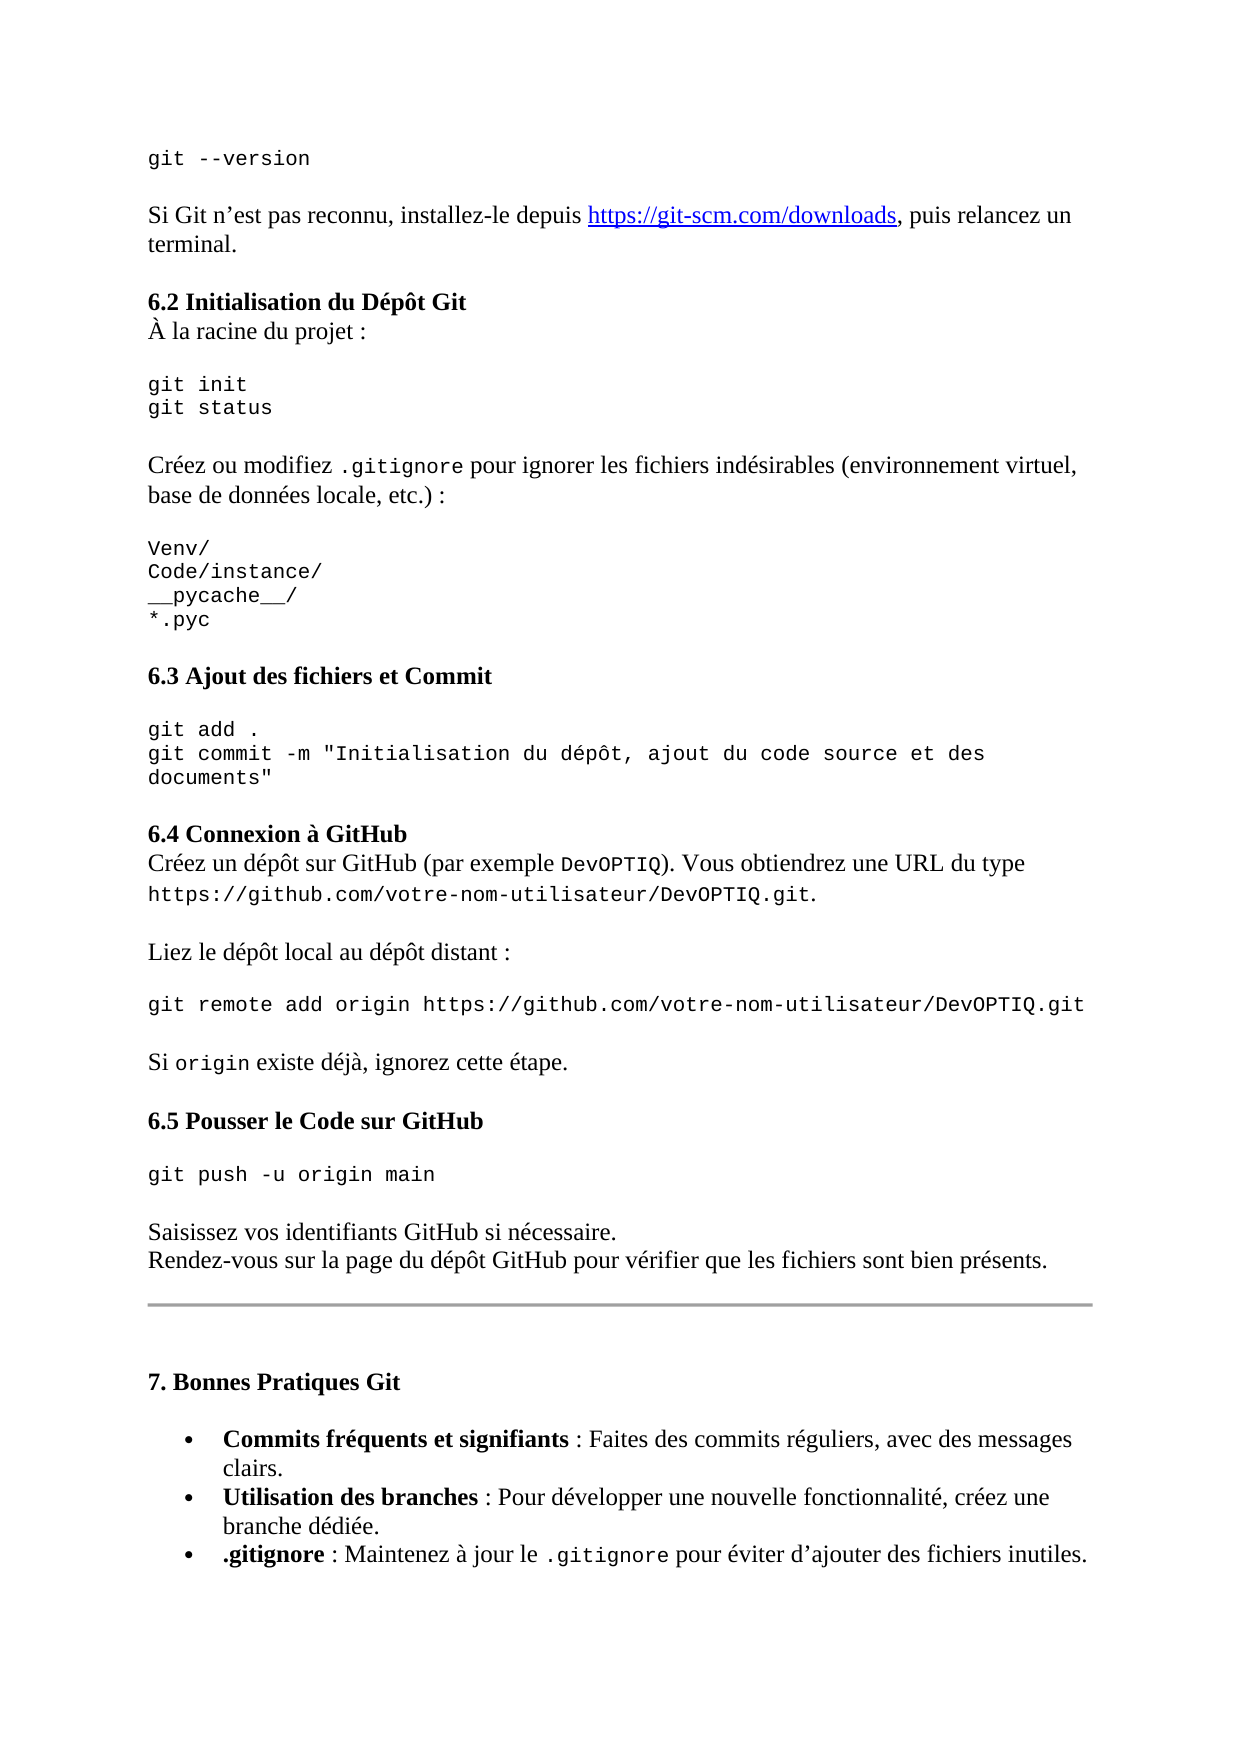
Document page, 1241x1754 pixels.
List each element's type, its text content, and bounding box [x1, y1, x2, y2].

text git --version [148, 148, 1093, 171]
text 6.4 Connexion à GitHub Créez un dépôt sur GitHub (par exemple DevOPTIQ). Vous obtiendrez une URL du type https://github.com/votre-nom-utilisateur/DevOPTIQ.git. [148, 819, 1093, 907]
list Commits fréquents et signifiants : Faites des commits réguliers, avec des messages clairs. [185, 1424, 1093, 1482]
text Saisissez vos identifiants GitHub si nécessaire. Rendez-vous sur la page du dépôt GitHub pour vérifier que les fichiers sont bien présents. [148, 1217, 1093, 1274]
text Si origin existe déjà, ignorez cette étape. [148, 1047, 1093, 1077]
text git push -u origin main [148, 1164, 1093, 1188]
list Utilisation des branches : Pour développer une nouvelle fonctionnalité, créez une branche dédiée. [185, 1482, 1093, 1539]
text 6.5 Pousser le Code sur GitHub [148, 1106, 1093, 1135]
list .gitignore : Maintenez à jour le .gitignore pour éviter d’ajouter des fichiers inutiles. [185, 1539, 1093, 1569]
text git remote add origin https://github.com/votre-nom-utilisateur/DevOPTIQ.git [148, 994, 1093, 1018]
text *.pyc [148, 609, 1093, 632]
text git add . [148, 719, 1093, 743]
text Venv/ [148, 538, 1093, 561]
text Code/instance/ [148, 561, 1093, 585]
text 6.2 Initialisation du Dépôt Git À la racine du projet : [148, 287, 1093, 344]
text 7. Bonnes Pratiques Git [148, 1367, 1093, 1395]
text __pycache__/ [148, 585, 1093, 609]
text Liez le dépôt local au dépôt distant : [148, 937, 1093, 965]
text 6.3 Ajout des fichiers et Commit [148, 661, 1093, 690]
text Créez ou modifiez .gitignore pour ignorer les fichiers indésirables (environnement virtuel, base de données locale, etc.) : [148, 450, 1093, 508]
text git status [148, 397, 1093, 421]
text git commit -m "Initialisation du dépôt, ajout du code source et des documents" [148, 743, 1093, 790]
text git init [148, 374, 1093, 397]
text Si Git n’est pas reconnu, installez-le depuis https://git-scm.com/downloads, puis relancez un terminal. [148, 200, 1093, 258]
